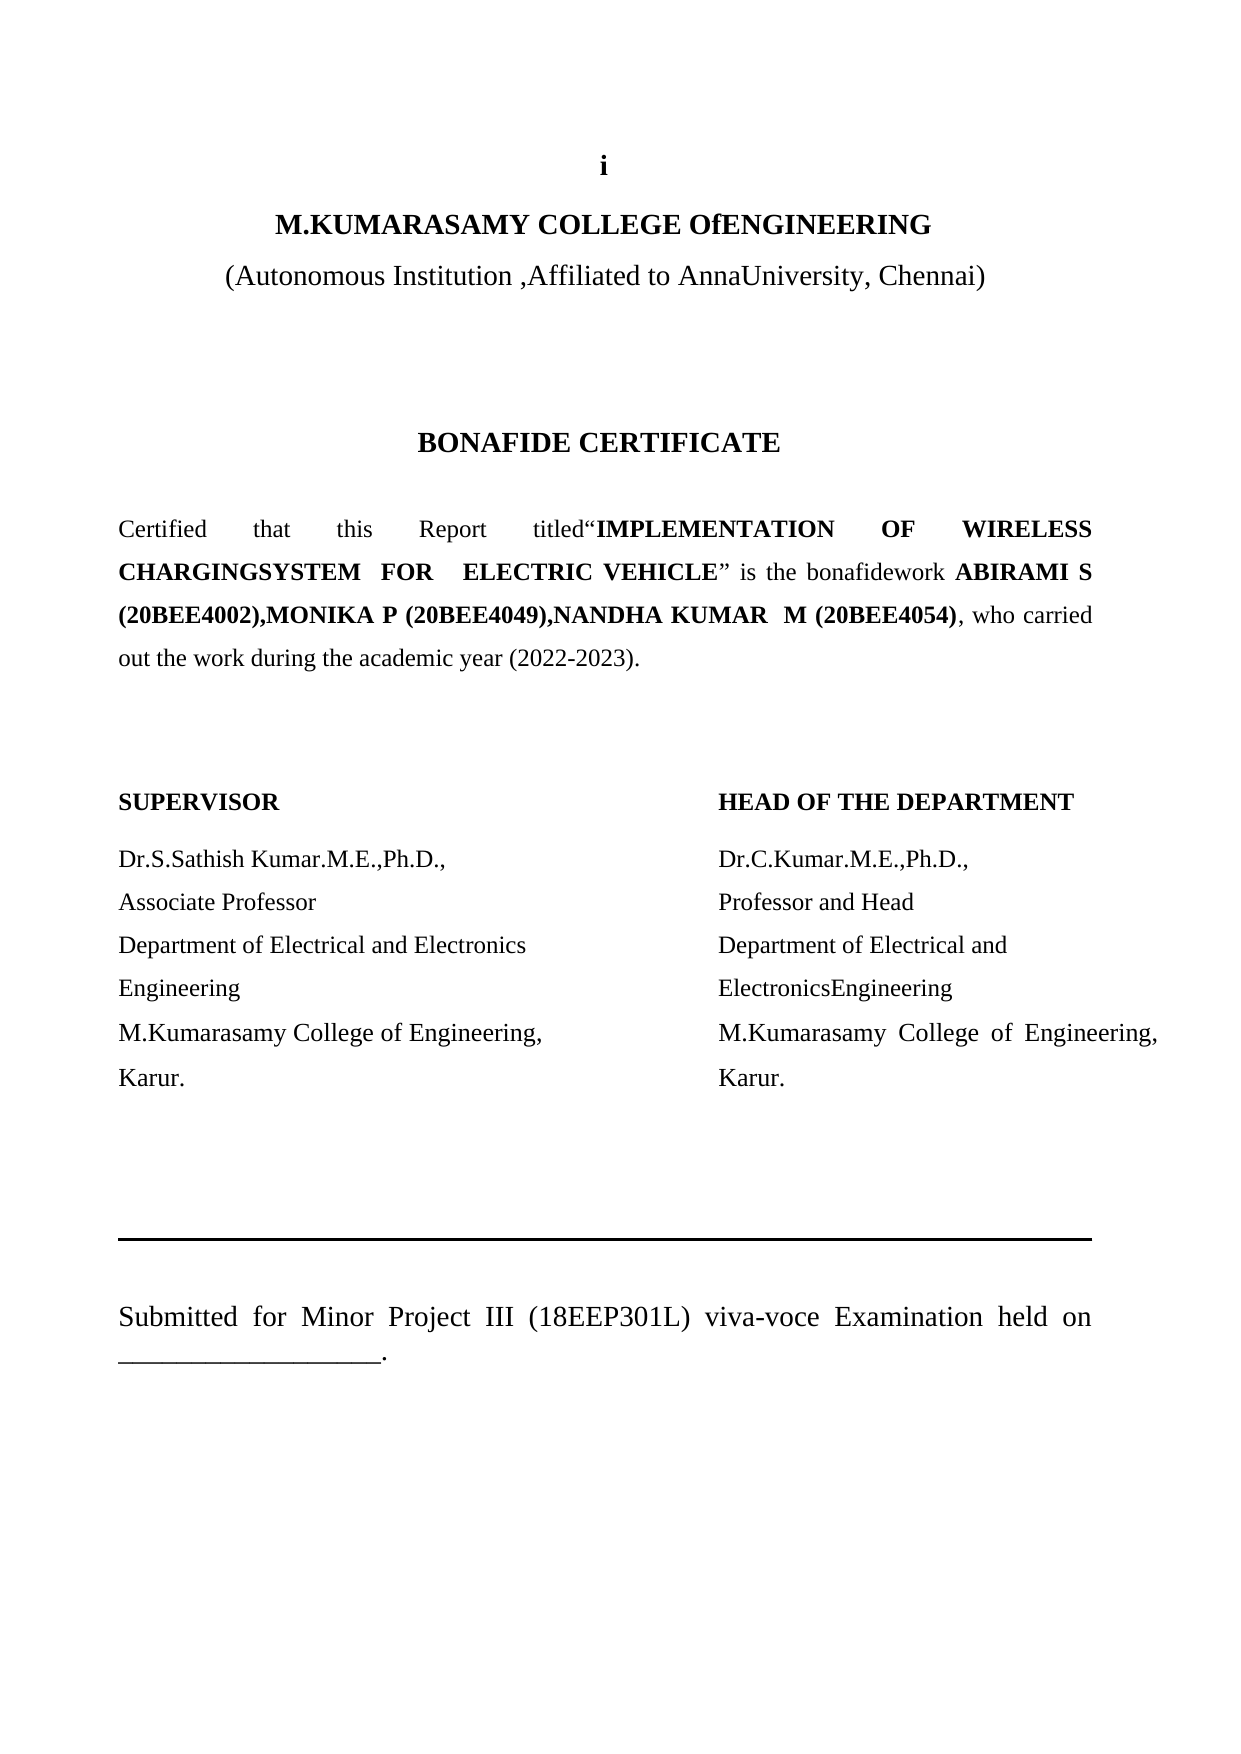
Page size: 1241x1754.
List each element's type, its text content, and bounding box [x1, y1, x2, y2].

text Certified that this Report titled“IMPLEMENTATION OF WIRELESS CHARGINGSYSTEM FOR ELECTRIC VEHICLE” is the bonafidework ABIRAMI S (20BEE4002),MONIKA P (20BEE4049),NANDHA KUMAR M (20BEE4054), who carried out the work during the academic year (2022-2023). [118, 514, 1092, 672]
text Associate Professor Professor and Head [118, 887, 1092, 916]
text M.Kumarasamy College of Engineering, M.Kumarasamy College of Engineering, Karur. Karur. [118, 1017, 1158, 1092]
text Department of Electrical and Electronics Engineering Department of Electrical and ElectronicsEngineering [118, 930, 568, 1002]
subtitle i [118, 148, 1089, 181]
subtitle SUPERVISOR HEAD OF THE DEPARTMENT [118, 787, 1080, 815]
subtitle BONAFIDE CERTIFICATE [118, 425, 1080, 459]
text Submitted for Minor Project III (18EEP301L) viva-voce Examination held on __________________. [118, 1299, 1092, 1366]
subtitle M.KUMARASAMY COLLEGE OfENGINEERING [118, 207, 1089, 241]
text Department of Electrical and Electronics Engineering Department of Electrical and ElectronicsEngineering [643, 930, 1092, 1002]
text Dr.S.Sathish Kumar.M.E.,Ph.D., Dr.C.Kumar.M.E.,Ph.D., [118, 844, 1092, 873]
text (Autonomous Institution ,Affiliated to AnnaUniversity, Chennai) [118, 258, 1093, 291]
